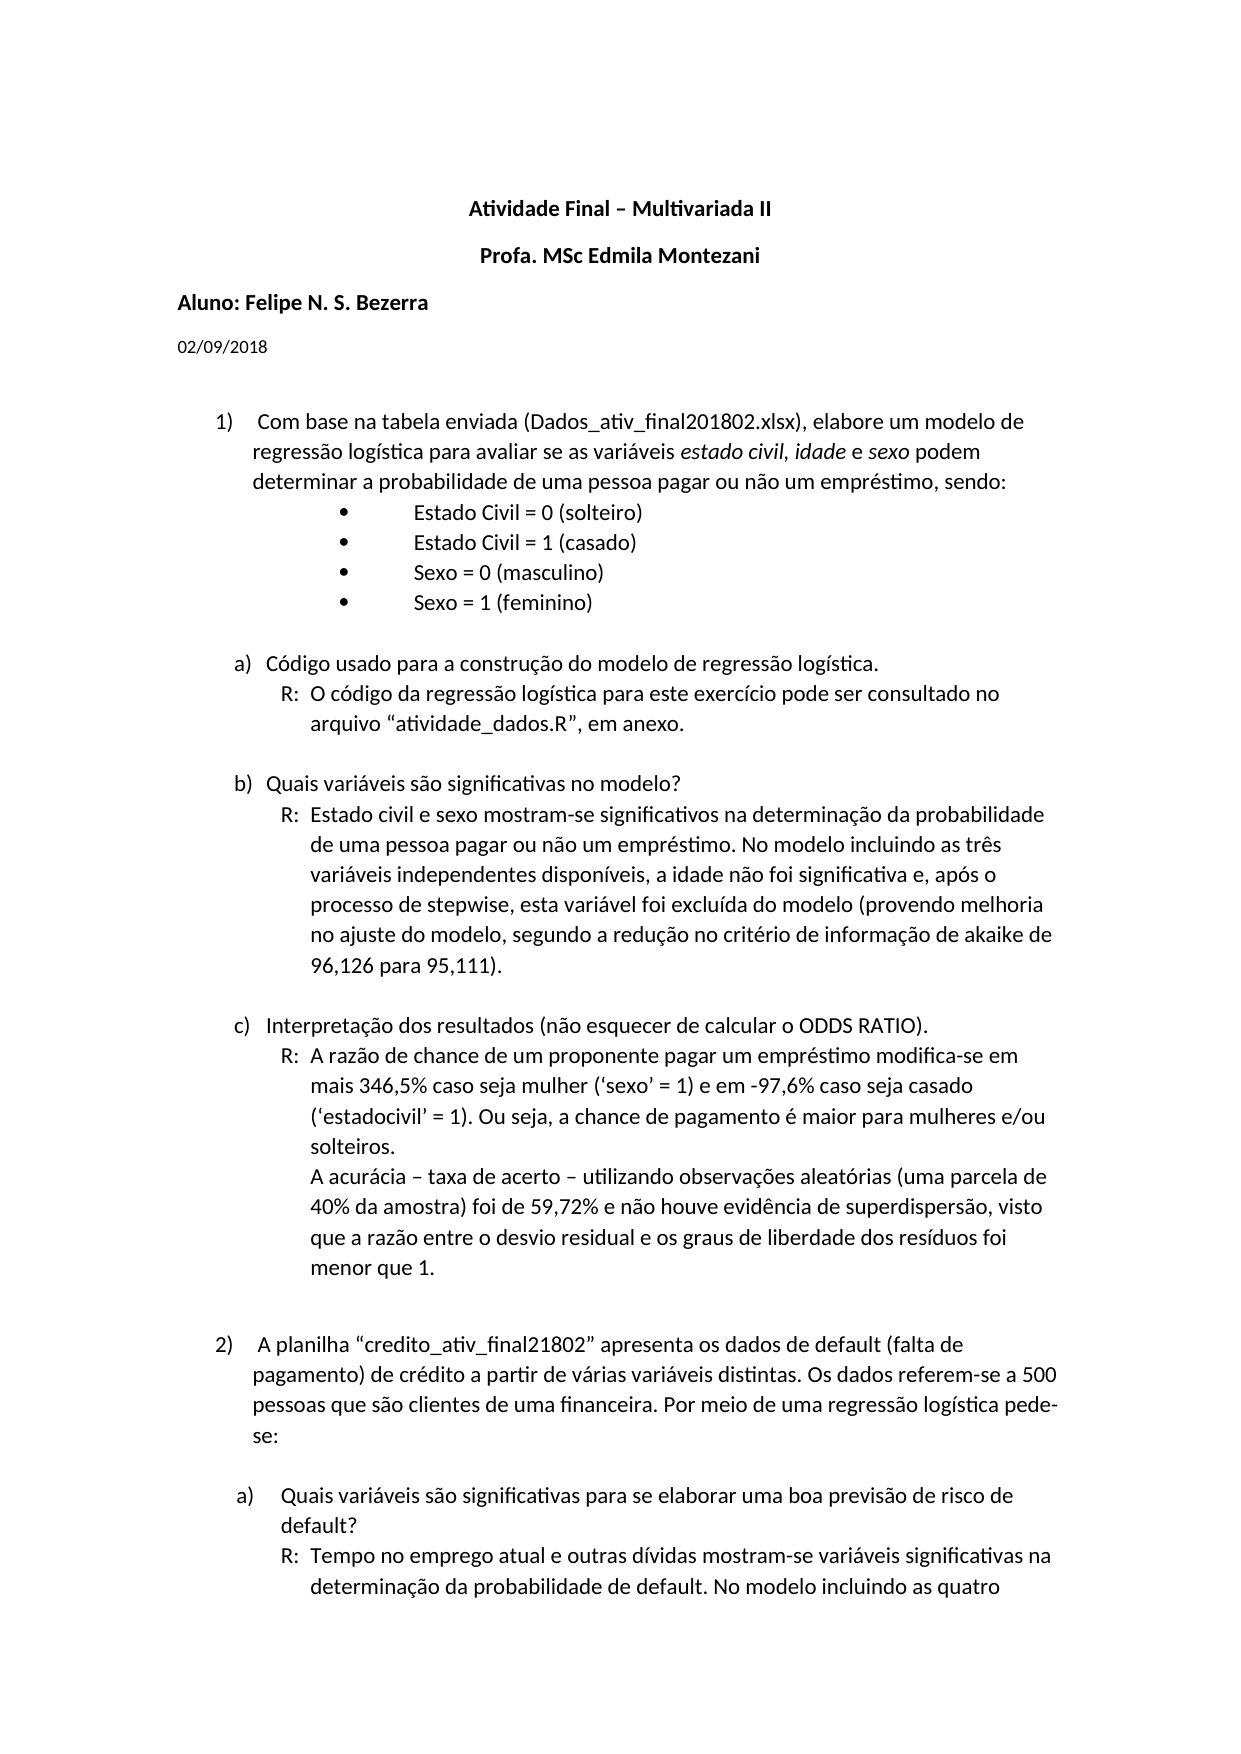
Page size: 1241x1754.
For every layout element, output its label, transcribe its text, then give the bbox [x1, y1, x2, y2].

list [281, 1542, 1063, 1600]
list Com base na tabela enviada (Dados_ativ_final201802.xlsx), elabore um modelo de regressão logística para avaliar se as variáveis estado civil, idade e sexo podem determinar a probabilidade de uma pessoa pagar ou não um empréstimo, sendo: [215, 407, 1063, 495]
text Aluno: Felipe N. S. Bezerra [177, 288, 1063, 316]
list Código usado para a construção do modelo de regressão logística. [234, 649, 1063, 677]
list Quais variáveis são significativas para se elaborar uma boa previsão de risco de default? [236, 1481, 1063, 1539]
list Sexo = 1 (feminino) [340, 588, 1063, 646]
list Interpretação dos resultados (não esquecer de calcular o ODDS RATIO). [234, 1011, 1063, 1039]
list A planilha “credito_ativ_final21802” apresenta os dados de default (falta de pagamento) de crédito a partir de várias variáveis distintas. Os dados referem-se a 500 pessoas que são clientes de uma financeira. Por meio de uma regressão logística pede-se: [215, 1330, 1063, 1449]
text Profa. MSc Edmila Montezani [177, 241, 1063, 269]
list Estado Civil = 1 (casado) [340, 528, 1063, 556]
list Quais variáveis são significativas no modelo? [234, 769, 1063, 797]
text 02/09/2018 [177, 335, 1063, 358]
list R: A razão de chance de um proponente pagar um empréstimo modifica-se em mais 346,5% caso seja mulher (‘sexo’ = 1) e em -97,6% caso seja casado (‘estadocivil’ = 1). Ou seja, a chance de pagamento é maior para mulheres e/ou solteiros. [281, 1041, 1063, 1160]
list R: O código da regressão logística para este exercício pode ser consultado no arquivo “atividade_dados.R”, em anexo. [281, 679, 1063, 737]
list R: Estado civil e sexo mostram-se significativos na determinação da probabilidade de uma pessoa pagar ou não um empréstimo. No modelo incluindo as três variáveis independentes disponíveis, a idade não foi significativa e, após o processo de stepwise, esta variável foi excluída do modelo (provendo melhoria no ajuste do modelo, segundo a redução no critério de informação de akaike de 96,126 para 95,111). [281, 800, 1063, 979]
text Atividade Final – Multivariada II [177, 194, 1063, 222]
list A acurácia – taxa de acerto – utilizando observações aleatórias (uma parcela de 40% da amostra) foi de 59,72% e não houve evidência de superdispersão, visto que a razão entre o desvio residual e os graus de liberdade dos resíduos foi menor que 1. [310, 1162, 1063, 1281]
list Estado Civil = 0 (solteiro) [340, 498, 1063, 526]
list Sexo = 0 (masculino) [340, 558, 1063, 586]
